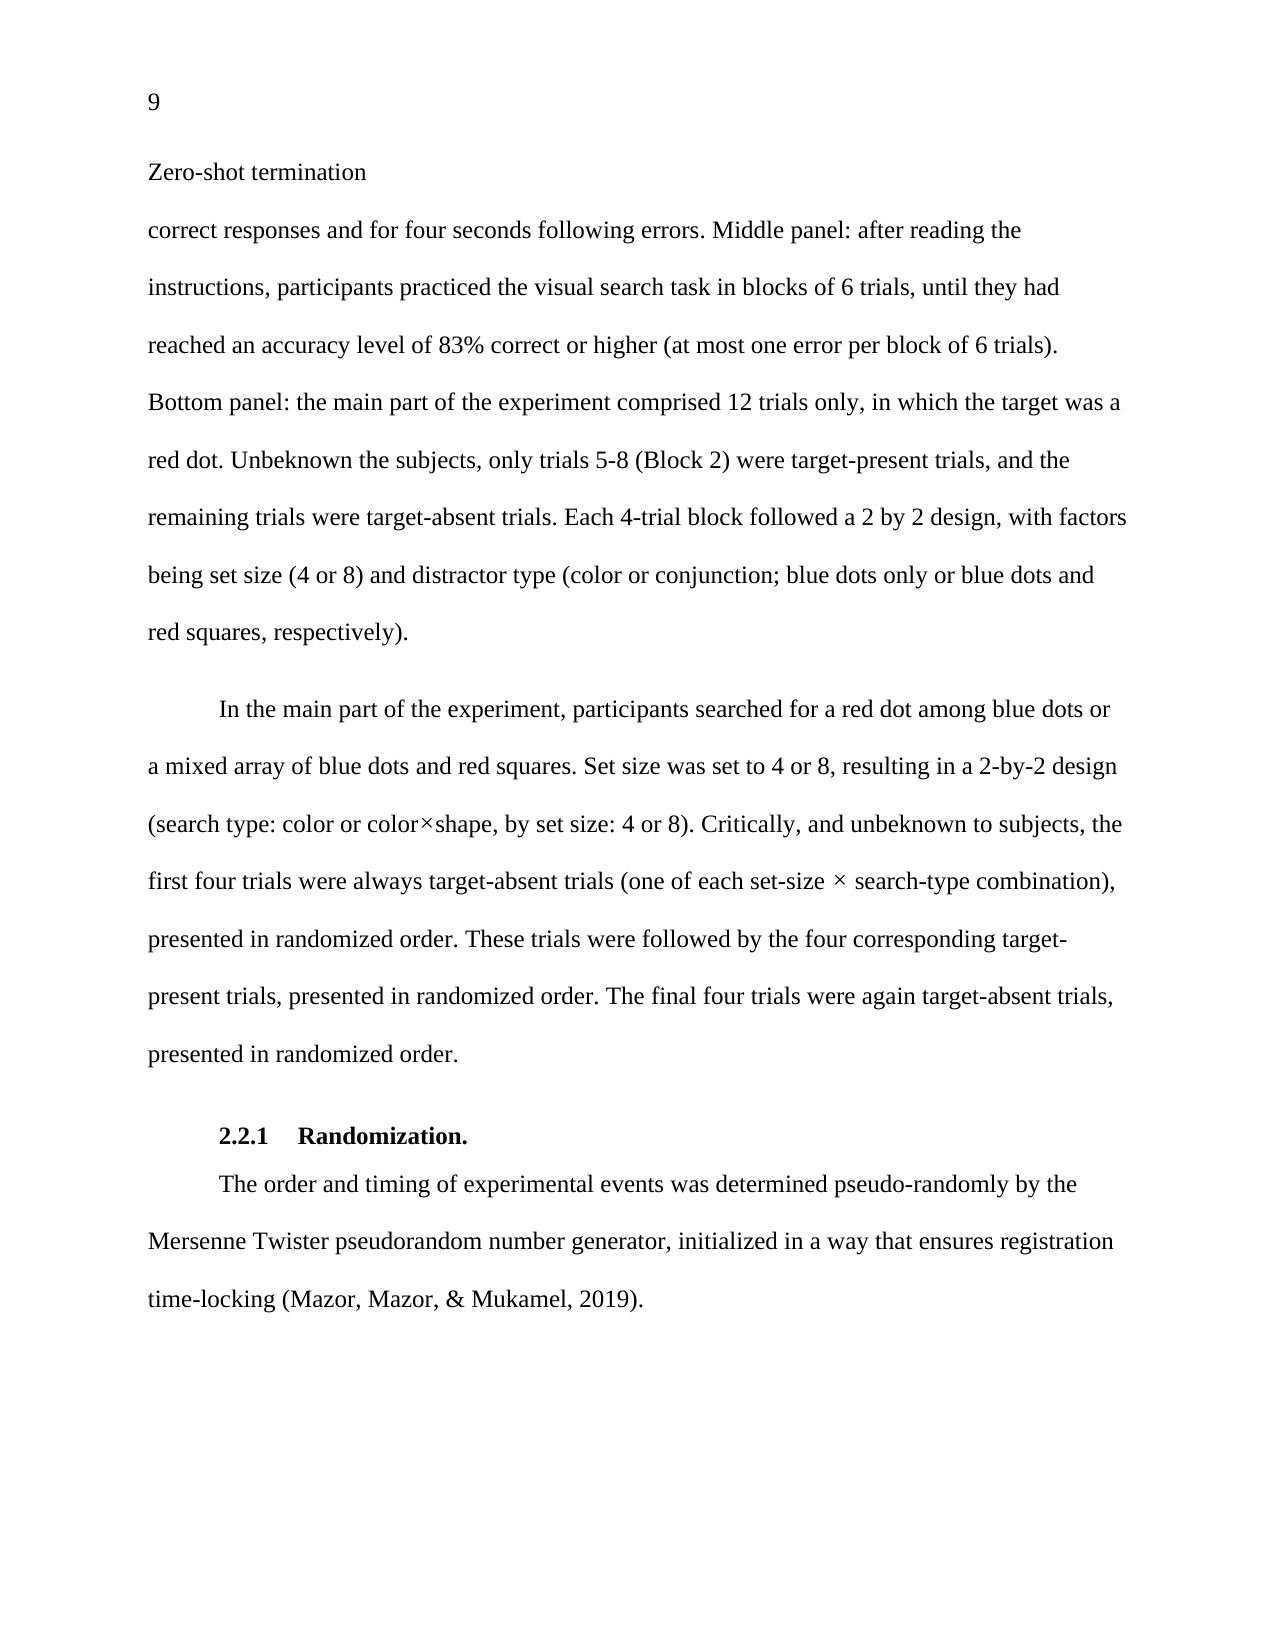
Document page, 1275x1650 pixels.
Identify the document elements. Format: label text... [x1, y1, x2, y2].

text In the main part of the experiment, participants searched for a red dot among blue dots or a mixed array of blue dots and red squares. Set size was set to 4 or 8, resulting in a 2-by-2 design (search type: color or colorshape, by set size: 4 or 8). Critically, and unbeknown to subjects, the first four trials were always target-absent trials (one of each set-size search-type combination), presented in randomized order. These trials were followed by the four corresponding target-present trials, presented in randomized order. The final four trials were again target-absent trials, presented in randomized order. [148, 694, 1127, 1067]
subtitle 2.2.1 Randomization. [148, 1121, 1127, 1150]
